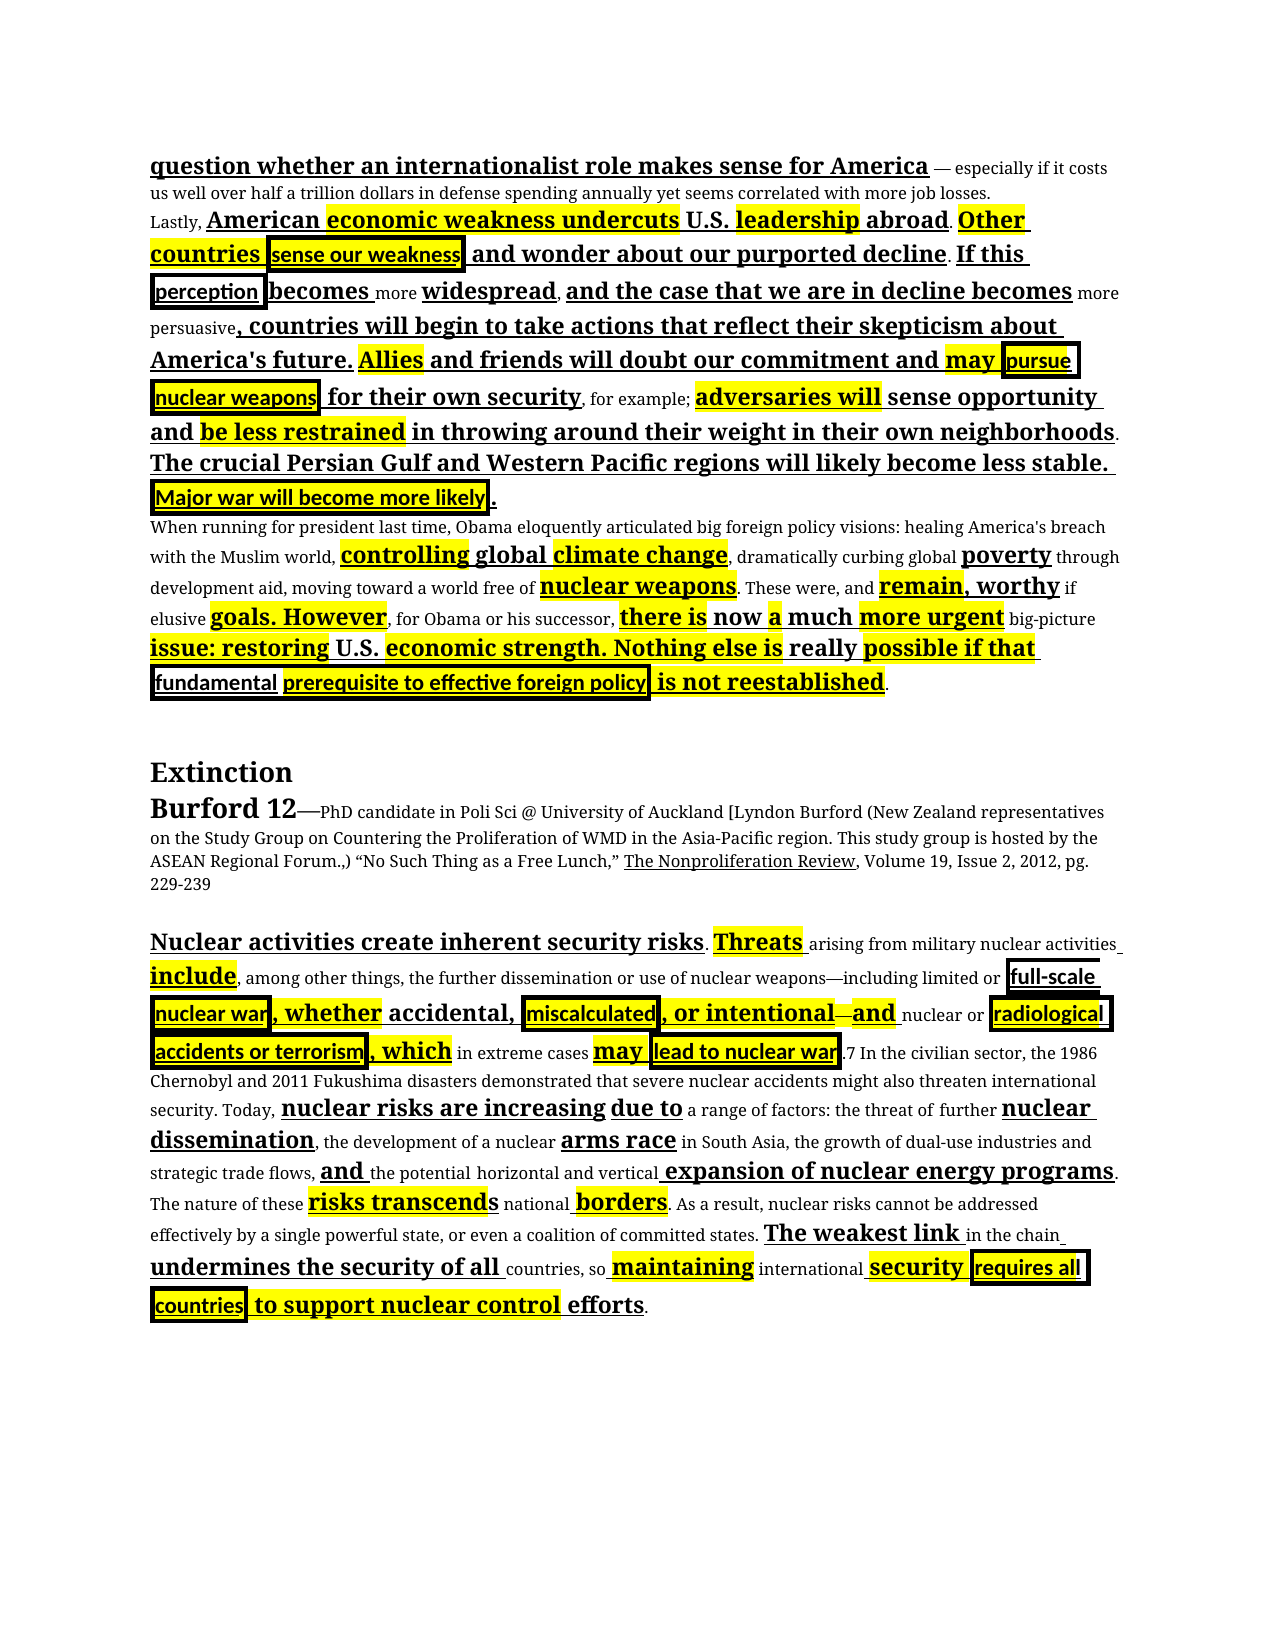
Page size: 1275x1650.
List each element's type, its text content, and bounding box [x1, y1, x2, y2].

text Nuclear activities create inherent security risks. Threats arising from military nuclear activities include, among other things, the further dissemination or use of nuclear weapons—including limited or full-scale nuclear war, whether accidental, miscalculated, or intentional—and nuclear or radiological accidents or terrorism, which in extreme cases may lead to nuclear war.7 In the civilian sector, the 1986 Chernobyl and 2011 Fukushima disasters demonstrated that severe nuclear accidents might also threaten international security. Today, nuclear risks are increasing due to a range of factors: the threat of further nuclear dissemination, the development of a nuclear arms race in South Asia, the growth of dual-use industries and strategic trade flows, and the potential horizontal and vertical expansion of nuclear energy programs. The nature of these risks transcends national borders. As a result, nuclear risks cannot be addressed effectively by a single powerful state, or even a coalition of committed states. The weakest link in the chain undermines the security of all countries, so maintaining international security requires all countries to support nuclear control efforts. [150, 926, 1125, 1323]
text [150, 150, 1125, 204]
text Burford 12—PhD candidate in Poli Sci @ University of Auckland [Lyndon Burford (New Zealand representatives on the Study Group on Countering the Proliferation of WMD in the Asia-Pacific region. This study group is hosted by the ASEAN Regional Forum.,) “No Such Thing as a Free Lunch,” The Nonproliferation Review, Volume 19, Issue 2, 2012, pg. 229-239 [150, 790, 1125, 895]
subtitle Extinction [150, 753, 1125, 790]
text Lastly, American economic weakness undercuts U.S. leadership abroad. Other countries sense our weakness and wonder about our purported decline. If this perception becomes more widespread, and the case that we are in decline becomes more persuasive, countries will begin to take actions that reflect their skepticism about America's future. Allies and friends will doubt our commitment and may pursue nuclear weapons for their own security, for example; adversaries will sense opportunity and be less restrained in throwing around their weight in their own neighborhoods. The crucial Persian Gulf and Western Pacific regions will likely become less stable. Major war will become more likely. [150, 204, 1125, 516]
text When running for president last time, Obama eloquently articulated big foreign policy visions: healing America's breach with the Muslim world, controlling global climate change, dramatically curbing global poverty through development aid, moving toward a world free of nuclear weapons. These were, and remain, worthy if elusive goals. However, for Obama or his successor, there is now a much more urgent big-picture issue: restoring U.S. economic strength. Nothing else is really possible if that fundamental prerequisite to effective foreign policy is not reestablished. [150, 516, 1125, 701]
